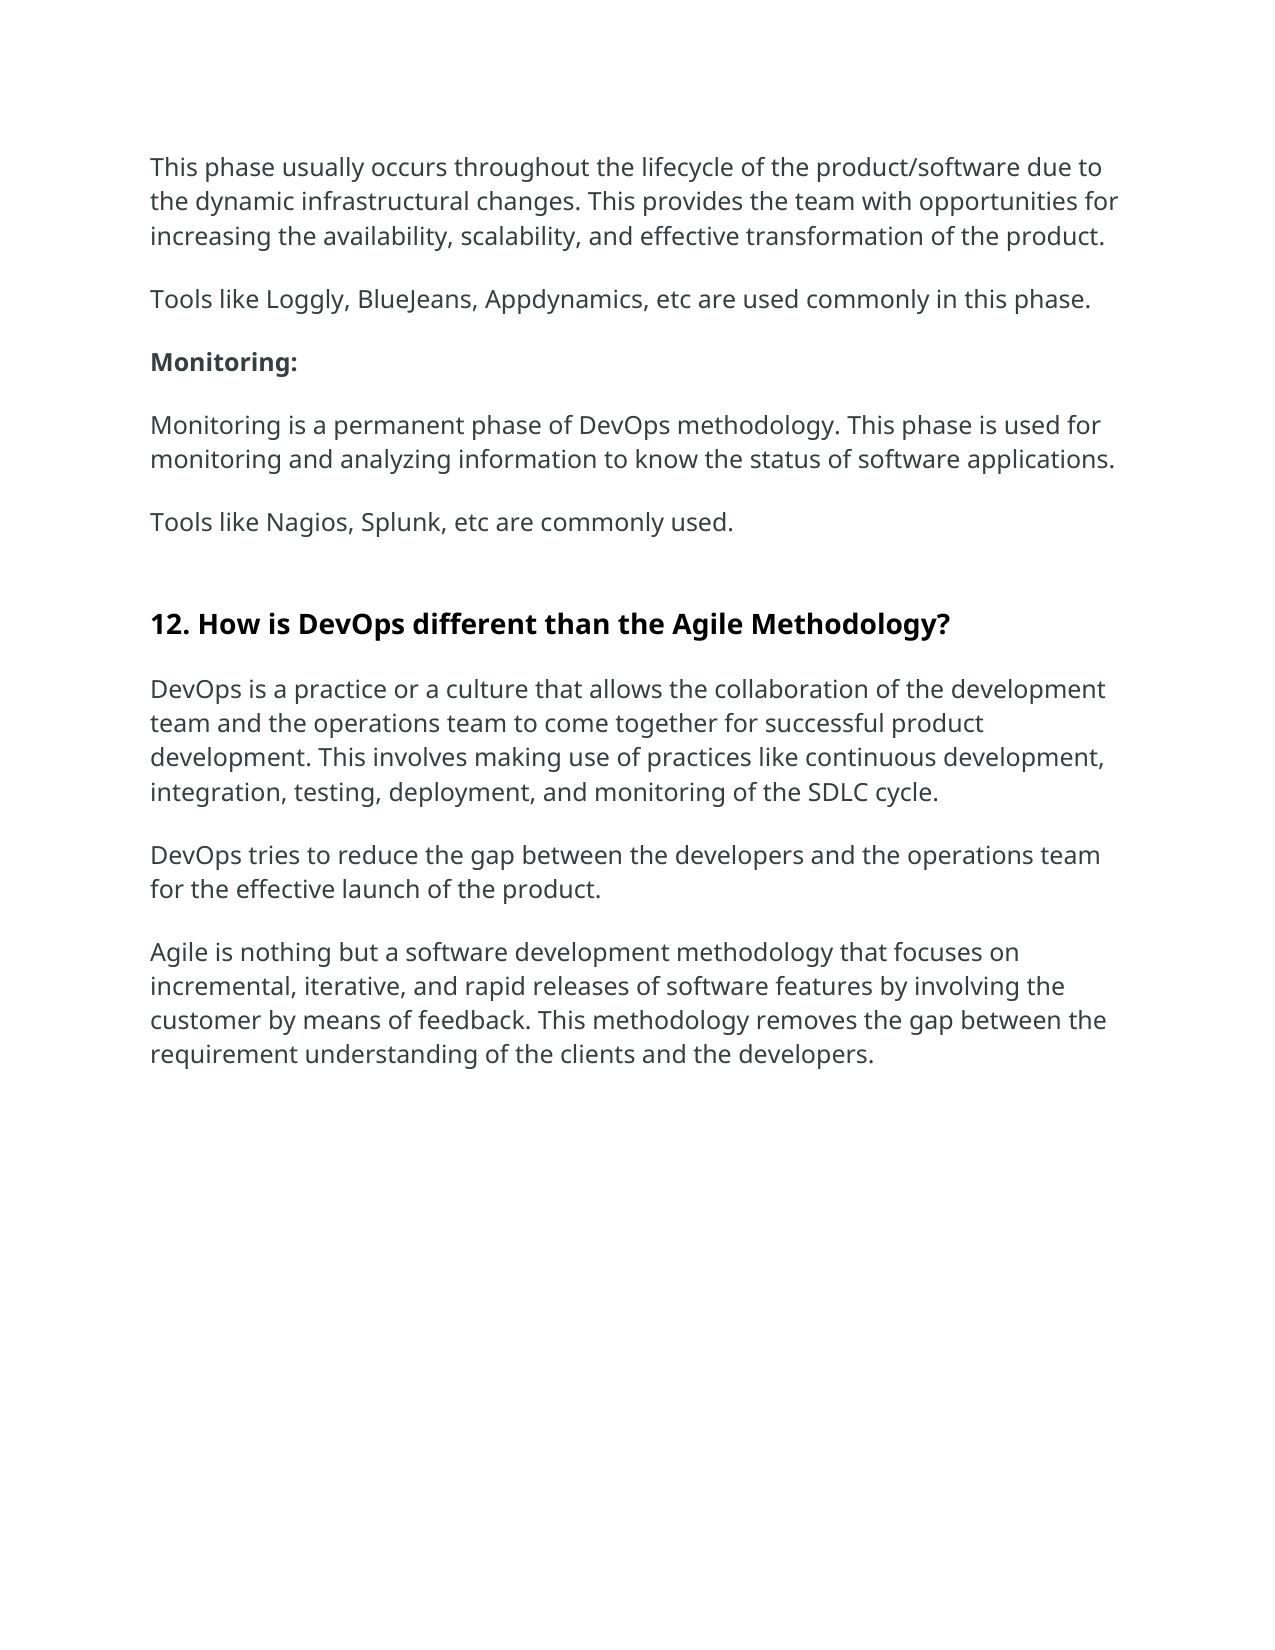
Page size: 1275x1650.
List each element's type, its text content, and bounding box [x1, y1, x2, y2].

text Agile is nothing but a software development methodology that focuses on incremental, iterative, and rapid releases of software features by involving the customer by means of feedback. This methodology removes the gap between the requirement understanding of the clients and the developers. [150, 935, 1125, 1071]
text Tools like Loggly, BlueJeans, Appdynamics, etc are used commonly in this phase. [150, 281, 1125, 315]
text DevOps is a practice or a culture that allows the collaboration of the development team and the operations team to come together for successful product development. This involves making use of practices like continuous development, integration, testing, deployment, and monitoring of the SDLC cycle. [150, 672, 1125, 808]
text DevOps tries to reduce the gap between the developers and the operations team for the effective launch of the product. [150, 837, 1125, 906]
text Monitoring: [150, 344, 1125, 379]
text Monitoring is a permanent phase of DevOps methodology. This phase is used for monitoring and analyzing information to know the status of software applications. [150, 408, 1125, 476]
text This phase usually occurs throughout the lifecycle of the product/software due to the dynamic infrastructural changes. This provides the team with opportunities for increasing the availability, scalability, and effective transformation of the product. [150, 150, 1125, 252]
text 12. How is DevOps different than the Agile Methodology? [150, 604, 1125, 643]
text Tools like Nagios, Splunk, etc are commonly used. [150, 505, 1125, 573]
